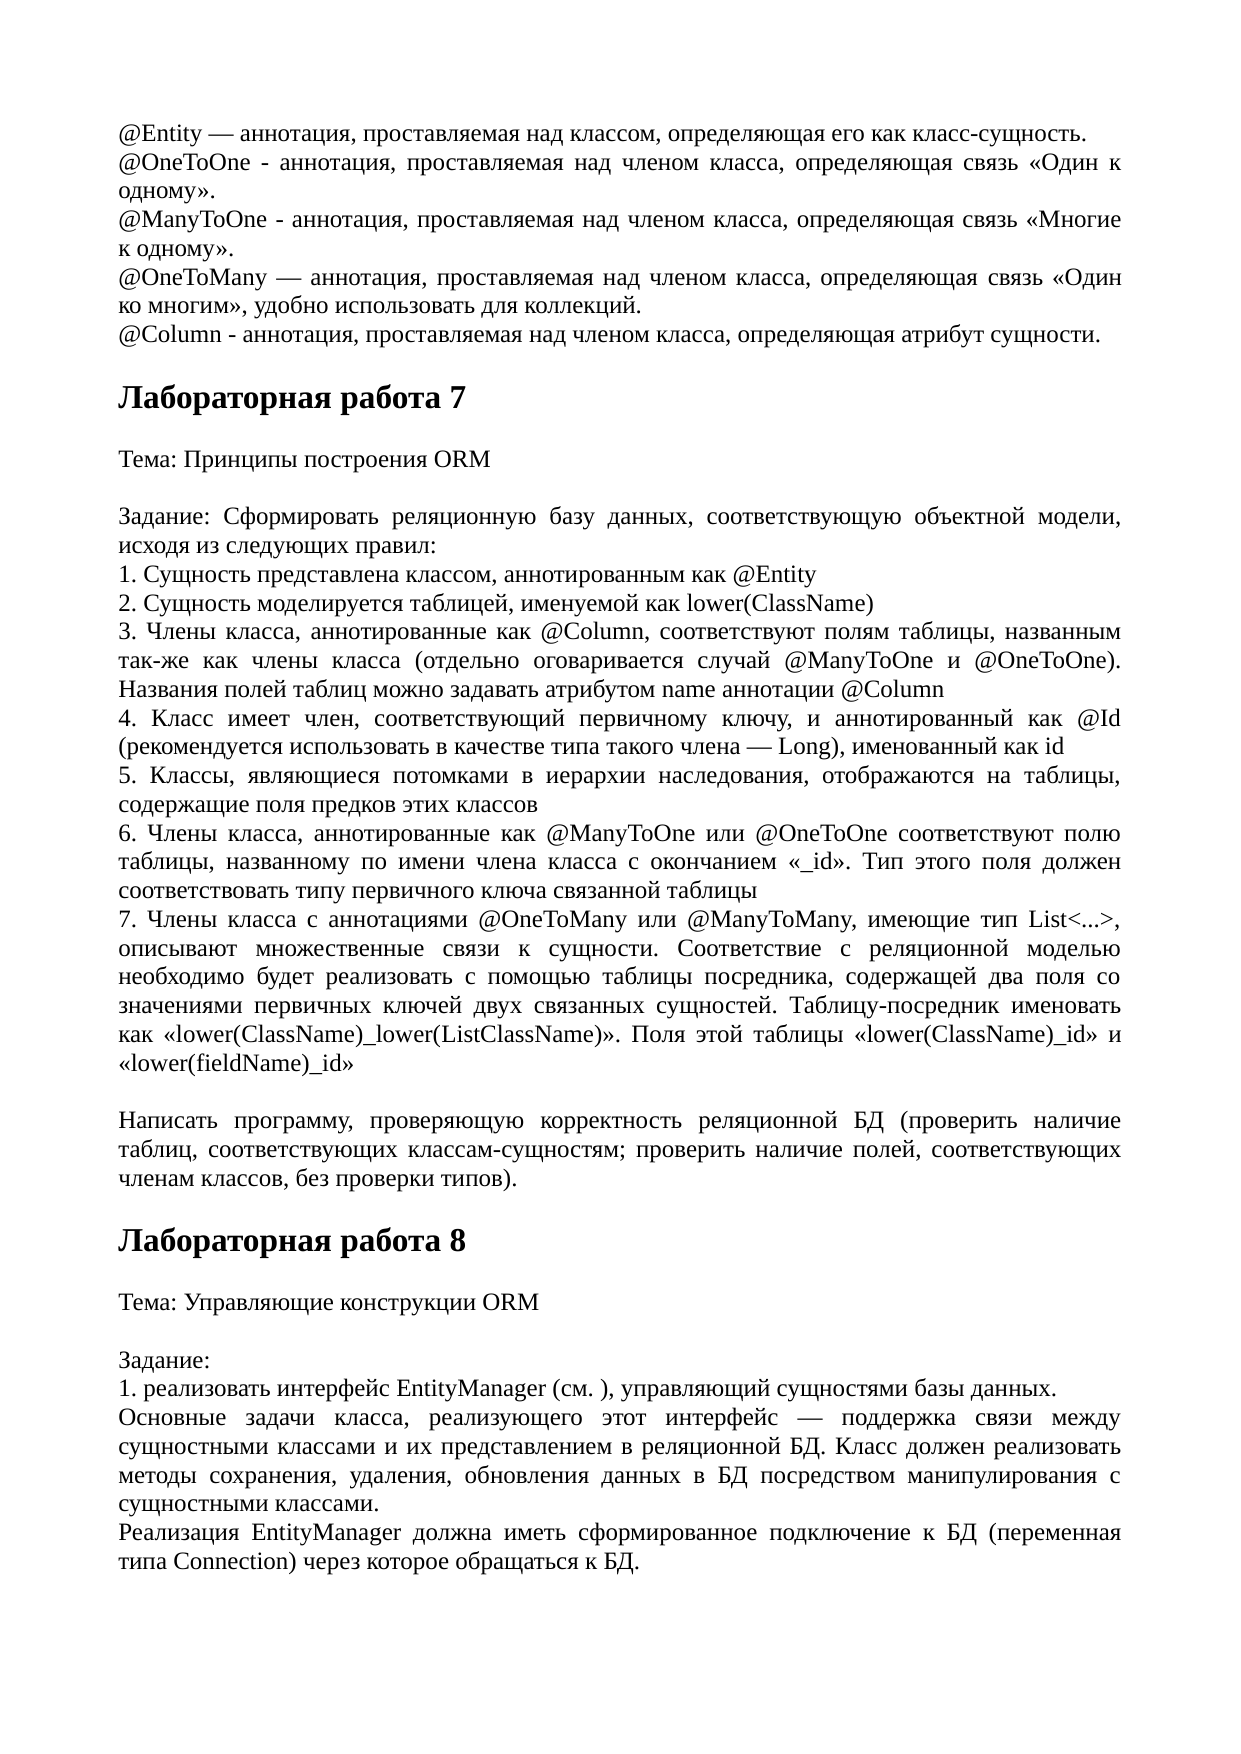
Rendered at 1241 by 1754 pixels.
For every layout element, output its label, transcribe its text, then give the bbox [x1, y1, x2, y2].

text 1. реализовать интерфейс EntityManager (см. ), управляющий сущностями базы данных. [118, 1373, 1122, 1402]
text Лабораторная работа 7 [118, 377, 1122, 415]
text @OneToOne - аннотация, проставляемая над членом класса, определяющая связь «Один к одному». [118, 147, 1122, 204]
text @ManyToOne - аннотация, проставляемая над членом класса, определяющая связь «Многие к одному». [118, 204, 1122, 262]
text Тема: Управляющие конструкции ORM [118, 1287, 1122, 1316]
text 3. Члены класса, аннотированные как @Column, соответствуют полям таблицы, названным так-же как члены класса (отдельно оговаривается случай @ManyToOne и @OneToOne). Названия полей таблиц можно задавать атрибутом name аннотации @Column [118, 616, 1122, 703]
text Лабораторная работа 8 [118, 1220, 1122, 1258]
text Реализация EntityManager должна иметь сформированное подключение к БД (переменная типа Connection) через которое обращаться к БД. [118, 1517, 1122, 1575]
text 1. Сущность представлена классом, аннотированным как @Entity [118, 559, 1122, 588]
text @Column - аннотация, проставляемая над членом класса, определяющая атрибут сущности. [118, 319, 1122, 348]
text Задание: [118, 1345, 1122, 1373]
text Тема: Принципы построения ORM [118, 444, 1122, 473]
text @Entity — аннотация, проставляемая над классом, определяющая его как класс-сущность. [118, 118, 1122, 147]
text 6. Члены класса, аннотированные как @ManyToOne или @OneToOne соответствуют полю таблицы, названному по имени члена класса с окончанием «_id». Тип этого поля должен соответствовать типу первичного ключа связанной таблицы [118, 818, 1122, 904]
text Основные задачи класса, реализующего этот интерфейс — поддержка связи между сущностными классами и их представлением в реляционной БД. Класс должен реализовать методы сохранения, удаления, обновления данных в БД посредством манипулирования с сущностными классами. [118, 1402, 1122, 1517]
text 5. Классы, являющиеся потомками в иерархии наследования, отображаются на таблицы, содержащие поля предков этих классов [118, 760, 1122, 818]
text Написать программу, проверяющую корректность реляционной БД (проверить наличие таблиц, соответствующих классам-сущностям; проверить наличие полей, соответствующих членам классов, без проверки типов). [118, 1105, 1122, 1191]
text 4. Класс имеет член, соответствующий первичному ключу, и аннотированный как @Id (рекомендуется использовать в качестве типа такого члена — Long), именованный как id [118, 703, 1122, 760]
text 2. Сущность моделируется таблицей, именуемой как lower(ClassName) [118, 588, 1122, 616]
text 7. Члены класса с аннотациями @OneToMany или @ManyToMany, имеющие тип List<...>, описывают множественные связи к сущности. Соответствие с реляционной моделью необходимо будет реализовать с помощью таблицы посредника, содержащей два поля со значениями первичных ключей двух связанных сущностей. Таблицу-посредник именовать как «lower(ClassName)_lower(ListClassName)». Поля этой таблицы «lower(ClassName)_id» и «lower(fieldName)_id» [118, 904, 1122, 1076]
text Задание: Сформировать реляционную базу данных, соответствующую объектной модели, исходя из следующих правил: [118, 501, 1122, 559]
text @OneToMany — аннотация, проставляемая над членом класса, определяющая связь «Один ко многим», удобно использовать для коллекций. [118, 262, 1122, 319]
